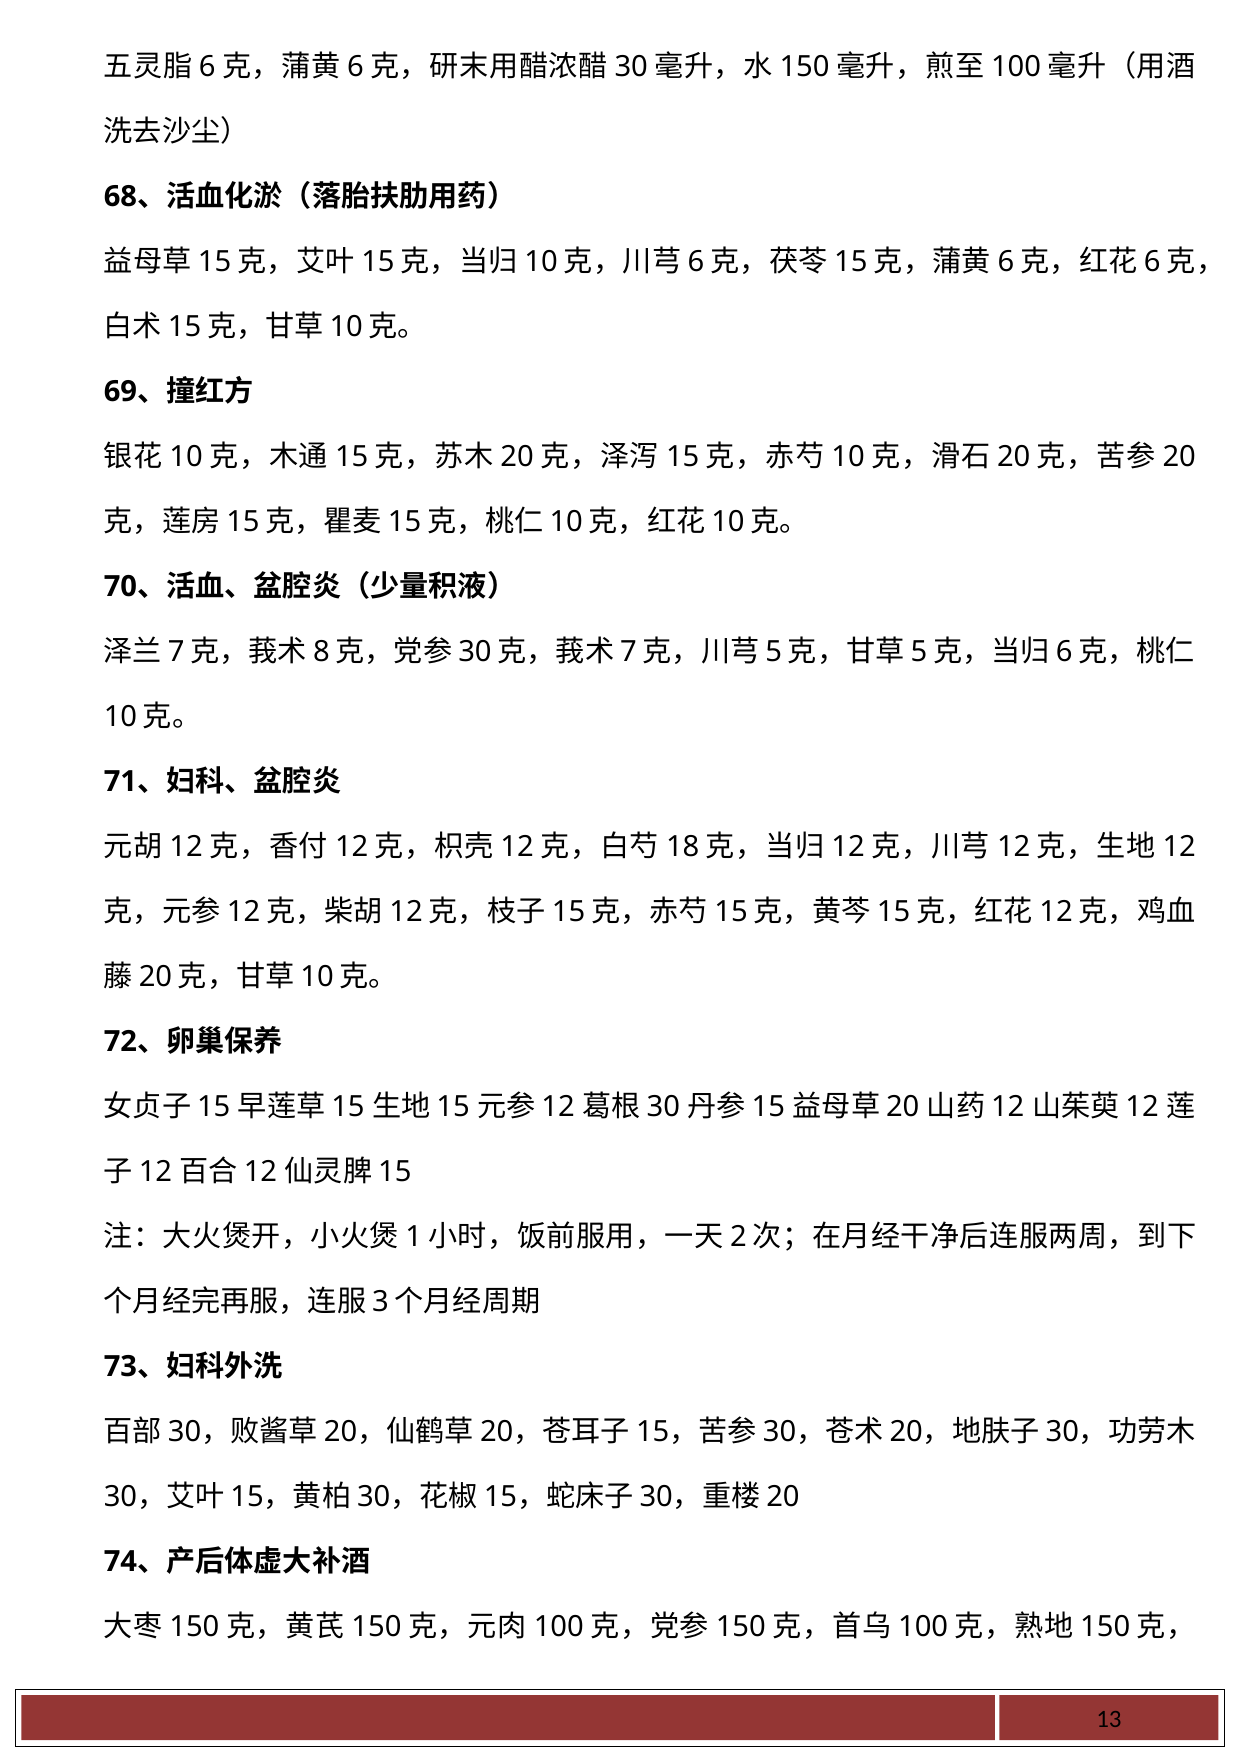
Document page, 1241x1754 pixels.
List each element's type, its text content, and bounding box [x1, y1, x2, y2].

text 泽兰7克，莪术8克，党参30克，莪术7克，川芎5克，甘草5克，当归6克，桃仁10克。 [103, 616, 1196, 746]
text 71、妇科、盆腔炎 [103, 746, 1196, 811]
text 69、撞红方 [103, 356, 1196, 421]
text 73、妇科外洗 [103, 1331, 1196, 1396]
text 72、卵巢保养 [103, 1006, 1196, 1071]
text 益母草15克，艾叶15克，当归10克，川芎6克，茯苓15克，蒲黄6克，红花6克，白术15克，甘草10克。 [103, 226, 1196, 356]
text 70、活血、盆腔炎（少量积液） [103, 551, 1196, 616]
text 74、产后体虚大补酒 [103, 1526, 1196, 1591]
text 68、活血化淤（落胎扶肋用药） [103, 161, 1196, 226]
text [103, 1591, 1196, 1656]
text 百部30，败酱草20，仙鹤草20，苍耳子15，苦参30，苍术20，地肤子30，功劳木30，艾叶15，黄柏30，花椒15，蛇床子30，重楼20 [103, 1396, 1196, 1526]
text 银花10克，木通15克，苏木20克，泽泻15克，赤芍10克，滑石20克，苦参20克，莲房15克，瞿麦15克，桃仁10克，红花10克。 [103, 421, 1196, 551]
text 女贞子15 早莲草15 生地15 元参12 葛根30 丹参15 益母草20 山药12 山茱萸12 莲子12 百合12 仙灵脾15 [103, 1071, 1196, 1201]
text 五灵脂6克，蒲黄6克，研末用醋浓醋30毫升，水150毫升，煎至100毫升（用酒洗去沙尘） [103, 31, 1196, 161]
text 注：大火煲开，小火煲1小时，饭前服用，一天2次；在月经干净后连服两周，到下个月经完再服，连服3个月经周期 [103, 1201, 1196, 1331]
text 元胡12克，香付12克，枳壳12克，白芍18克，当归12克，川芎12克，生地12克，元参12克，柴胡12克，枝子15克，赤芍15克，黄芩15克，红花12克，鸡血藤20克，甘草10克。 [103, 811, 1196, 1006]
